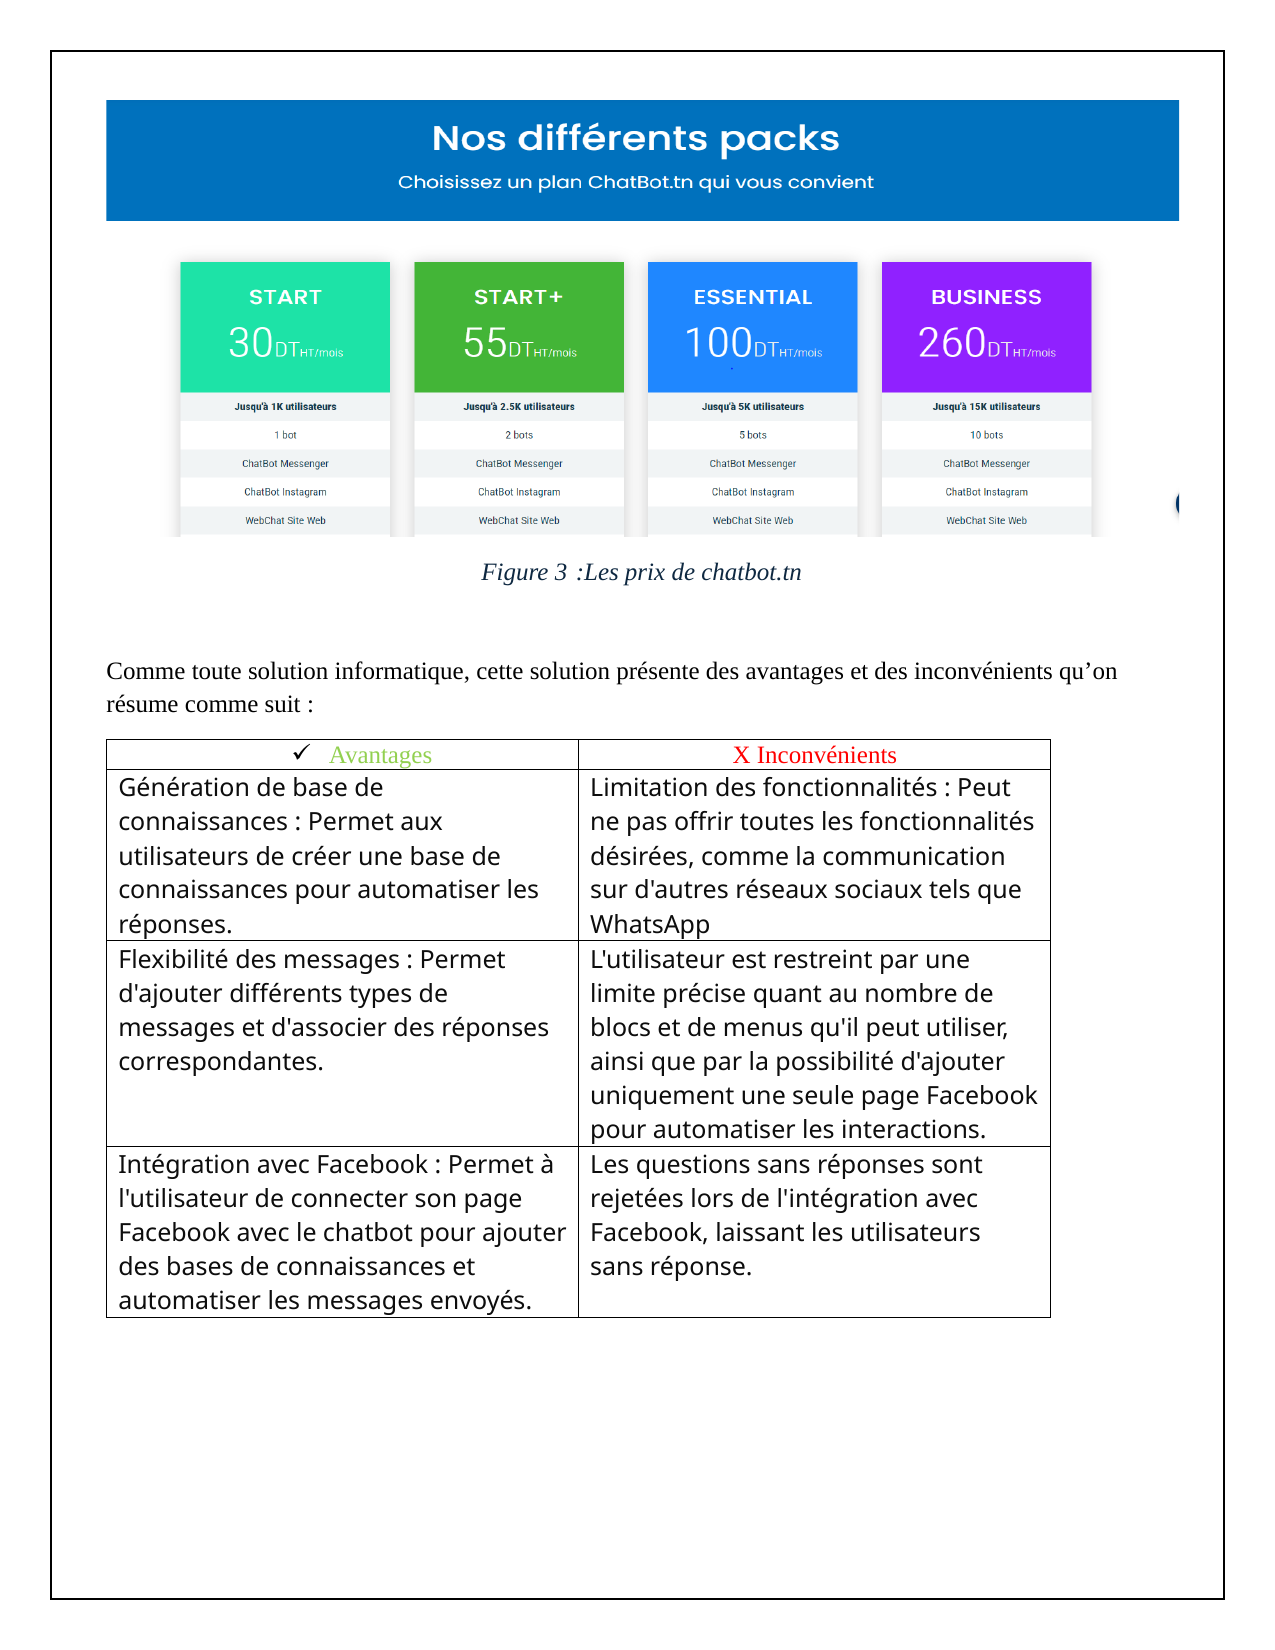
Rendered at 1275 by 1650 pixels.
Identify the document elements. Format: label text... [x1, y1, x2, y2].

table_cell Limitation des fonctionnalités : Peut ne pas offrir toutes les fonctionnalités désirées, comme la communication sur d'autres réseaux sociaux tels que WhatsApp [711, 770, 1050, 940]
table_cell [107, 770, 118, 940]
table_header Avantages [107, 740, 578, 769]
text Comme toute solution informatique, cette solution présente des avantages et des inconvénients qu’on résume comme suit : [106, 656, 1179, 718]
table_cell Intégration avec Facebook : Permet à l'utilisateur de connecter son page Facebook avec le chatbot pour ajouter des bases de connaissances et automatiser les messages envoyés. [476, 1147, 578, 1317]
table_cell Flexibilité des messages : Permet d'ajouter différents types de messages et d'associer des réponses correspondantes. [107, 941, 578, 1146]
picture [106, 100, 1180, 537]
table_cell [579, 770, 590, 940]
table_cell Génération de base de connaissances : Permet aux utilisateurs de créer une base de connaissances pour automatiser les réponses. [233, 770, 578, 940]
table_header X Inconvénients [579, 740, 1050, 769]
table_cell L'utilisateur est restreint par une limite précise quant au nombre de blocs et de menus qu'il peut utiliser, ainsi que par la possibilité d'ajouter uniquement une seule page Facebook pour automatiser les interactions. [579, 941, 1050, 1146]
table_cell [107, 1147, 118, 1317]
text Figure 3 :Les prix de chatbot.tn [106, 557, 1179, 586]
table_cell Les questions sans réponses sont rejetées lors de l'intégration avec Facebook, laissant les utilisateurs sans réponse. [579, 1147, 1050, 1317]
